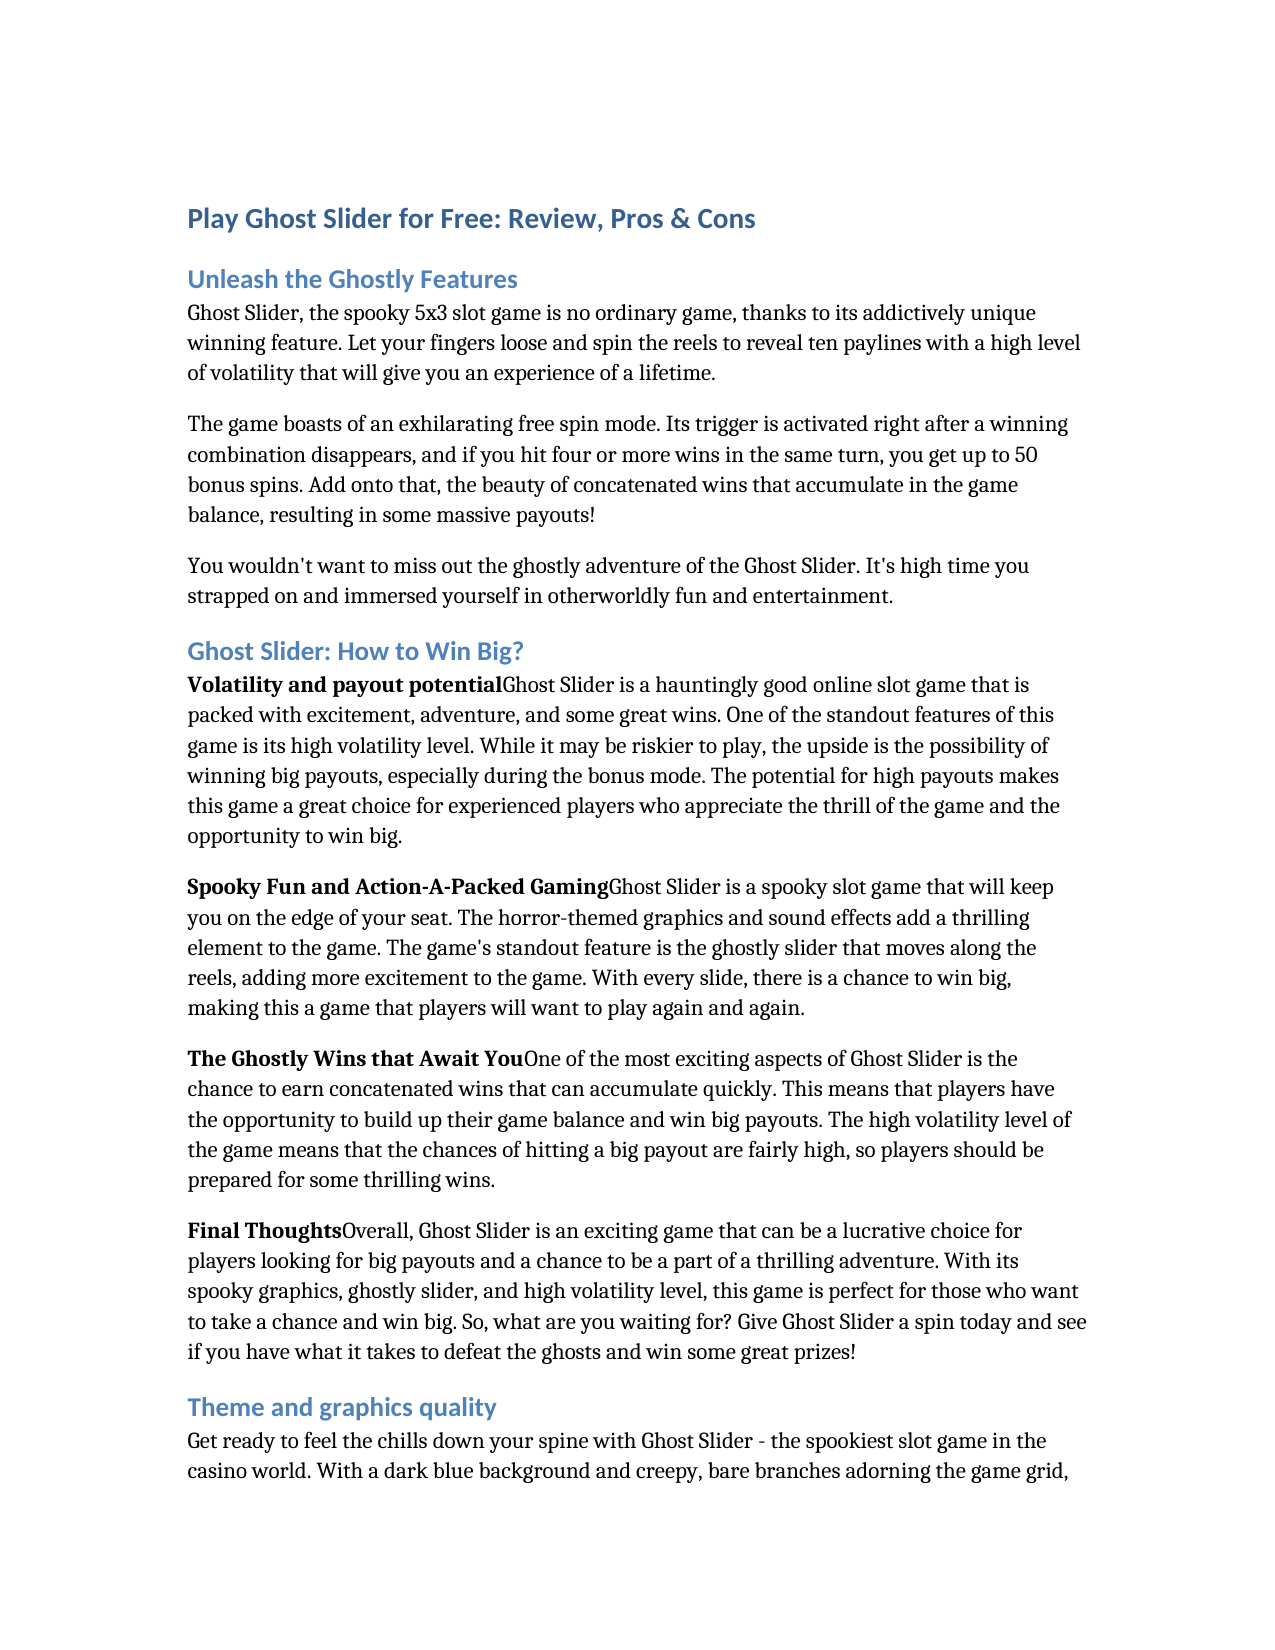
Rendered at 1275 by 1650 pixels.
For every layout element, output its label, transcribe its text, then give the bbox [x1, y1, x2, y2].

text Final ThoughtsOverall, Ghost Slider is an exciting game that can be a lucrative choice for players looking for big payouts and a chance to be a part of a thrilling adventure. With its spooky graphics, ghostly slider, and high volatility level, this game is perfect for those who want to take a chance and win big. So, what are you waiting for? Give Ghost Slider a spin today and see if you have what it takes to defeat the ghosts and win some great prizes! [187, 1218, 1087, 1365]
text The Ghostly Wins that Await YouOne of the most exciting aspects of Ghost Slider is the chance to earn concatenated wins that can accumulate quickly. This means that players have the opportunity to build up their game balance and win big payouts. The high volatility level of the game means that the chances of hitting a big payout are fairly high, so players should be prepared for some thrilling wins. [187, 1046, 1087, 1193]
subtitle Unleash the Ghostly Features [187, 262, 1087, 295]
subtitle Theme and graphics quality [187, 1390, 1087, 1423]
text Spooky Fun and Action-A-Packed GamingGhost Slider is a spooky slot game that will keep you on the edge of your seat. The horror-themed graphics and sound effects add a thrilling element to the game. The game's standout feature is the ghostly slider that moves along the reels, adding more excitement to the game. With every slide, there is a chance to win big, making this a game that players will want to play again and again. [187, 874, 1087, 1021]
text Volatility and payout potentialGhost Slider is a hauntingly good online slot game that is packed with excitement, adventure, and some great wins. One of the standout features of this game is its high volatility level. While it may be riskier to play, the upside is the possibility of winning big payouts, especially during the bonus mode. The potential for high payouts makes this game a great choice for experienced players who appreciate the thrill of the game and the opportunity to win big. [187, 672, 1087, 849]
subtitle Play Ghost Slider for Free: Review, Pros & Cons [187, 200, 1087, 236]
text The game boasts of an exhilarating free spin mode. Its trigger is activated right after a winning combination disappears, and if you hit four or more wins in the same turn, you get up to 50 bonus spins. Add onto that, the beauty of concatenated wins that accumulate in the game balance, resulting in some massive payouts! [187, 411, 1087, 528]
text You wouldn't want to miss out the ghostly adventure of the Ghost Slider. It's high time you strapped on and immersed yourself in otherworldly fun and entertainment. [187, 553, 1087, 609]
text Ghost Slider, the spooky 5x3 slot game is no ordinary game, thanks to its addictively unique winning feature. Let your fingers loose and spin the reels to reveal ten paylines with a high level of volatility that will give you an experience of a lifetime. [187, 300, 1087, 386]
subtitle Ghost Slider: How to Win Big? [187, 634, 1087, 667]
